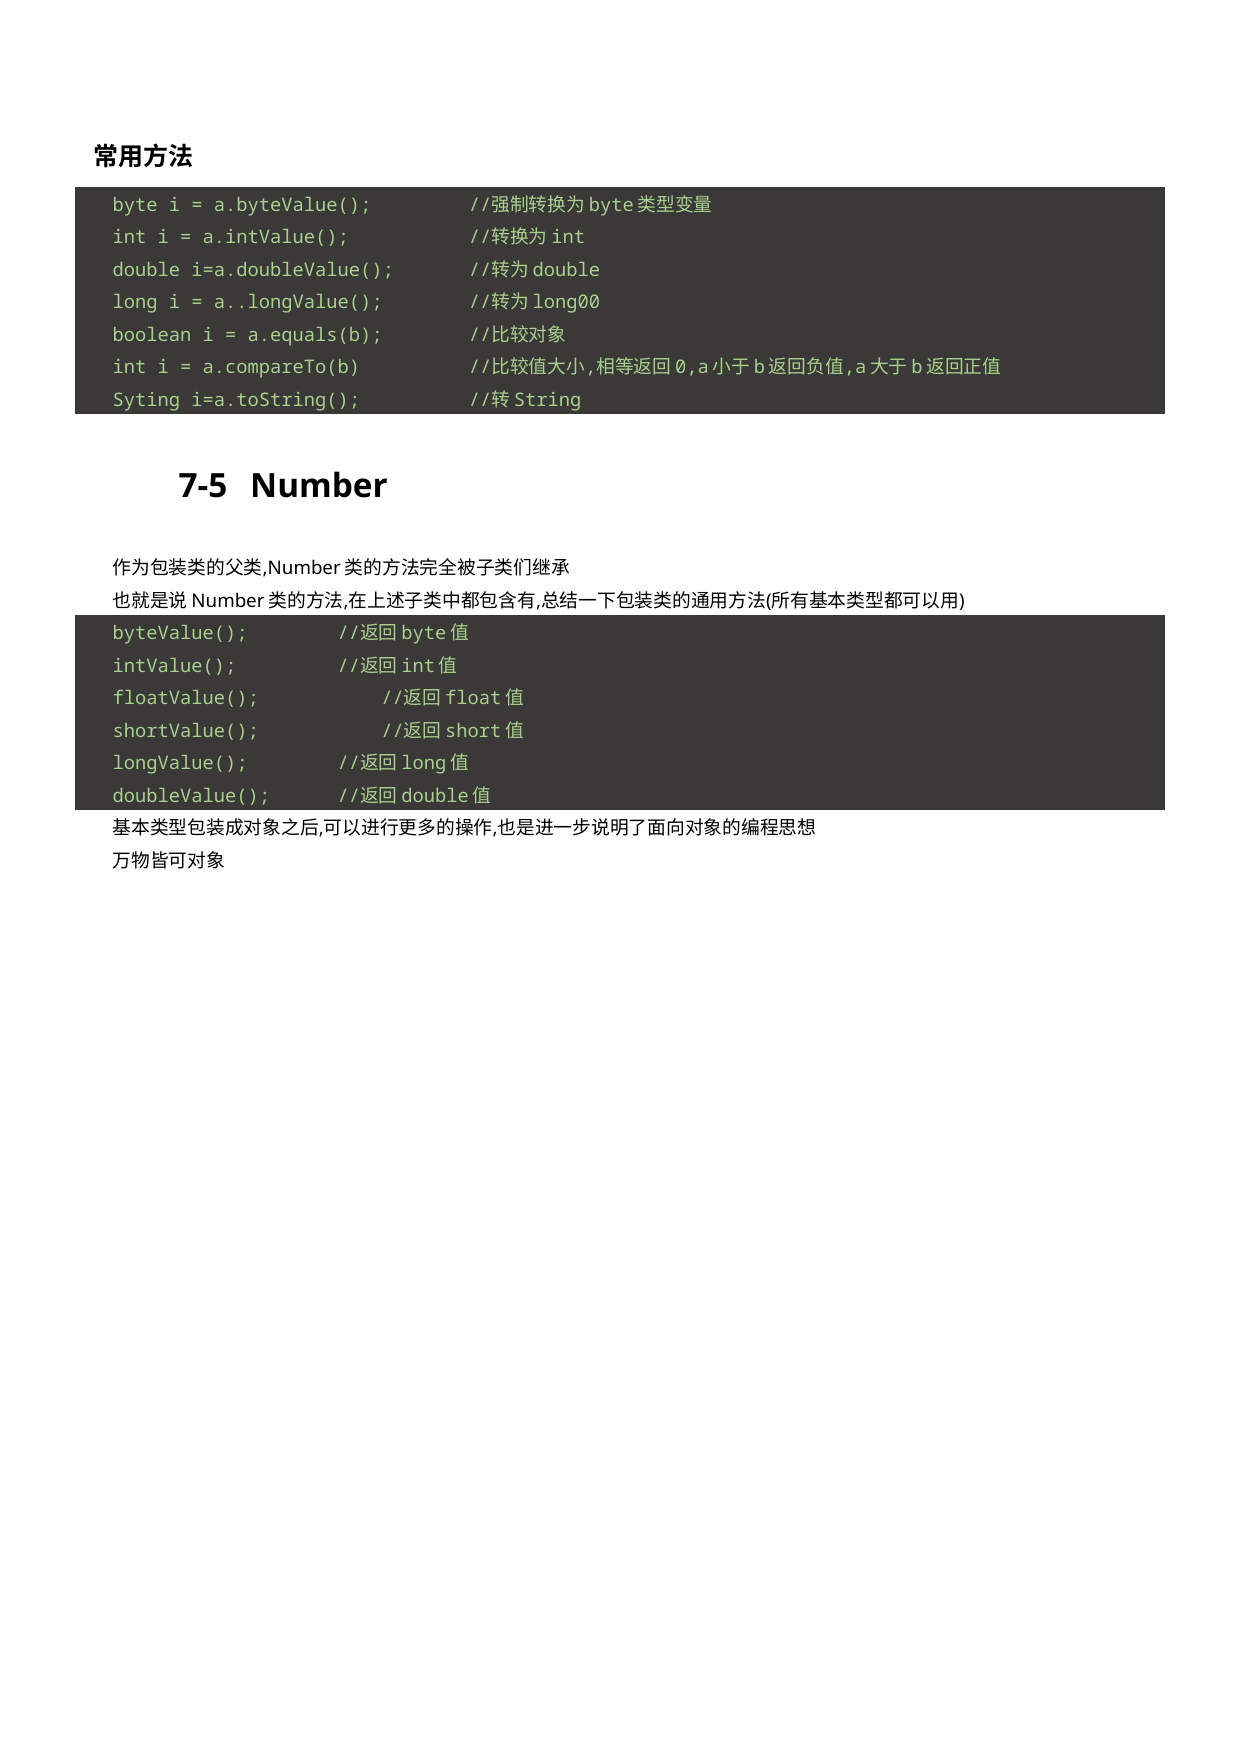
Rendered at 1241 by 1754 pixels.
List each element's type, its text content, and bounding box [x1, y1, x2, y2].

text long i = a..longValue(); //转为long00 [75, 284, 1165, 317]
text Syting i=a.toString(); //转String [75, 382, 1165, 414]
text boolean i = a.equals(b); //比较对象 [75, 317, 1165, 349]
subtitle Number [178, 452, 1165, 517]
text byte i = a.byteValue(); //强制转换为byte类型变量 [75, 187, 1165, 219]
text intValue(); //返回int值 [75, 648, 1165, 680]
text 常用方法 [94, 122, 1146, 187]
text int i = a.intValue(); //转换为int [75, 219, 1165, 252]
text shortValue(); //返回short值 [75, 713, 1165, 745]
text 基本类型包装成对象之后,可以进行更多的操作,也是进一步说明了面向对象的编程思想 [75, 810, 1165, 843]
text byteValue(); //返回byte值 [75, 615, 1165, 648]
text floatValue(); //返回float值 [75, 680, 1165, 713]
text 也就是说Number类的方法,在上述子类中都包含有,总结一下包装类的通用方法(所有基本类型都可以用) [75, 583, 1165, 615]
text 万物皆可对象 [75, 843, 1165, 875]
text 作为包装类的父类,Number类的方法完全被子类们继承 [75, 550, 1165, 583]
text int i = a.compareTo(b) //比较值大小,相等返回0,a小于b返回负值,a大于b返回正值 [75, 349, 1165, 382]
text longValue(); //返回long值 [75, 745, 1165, 778]
text double i=a.doubleValue(); //转为double [75, 252, 1165, 284]
text doubleValue(); //返回double值 [75, 778, 1165, 810]
